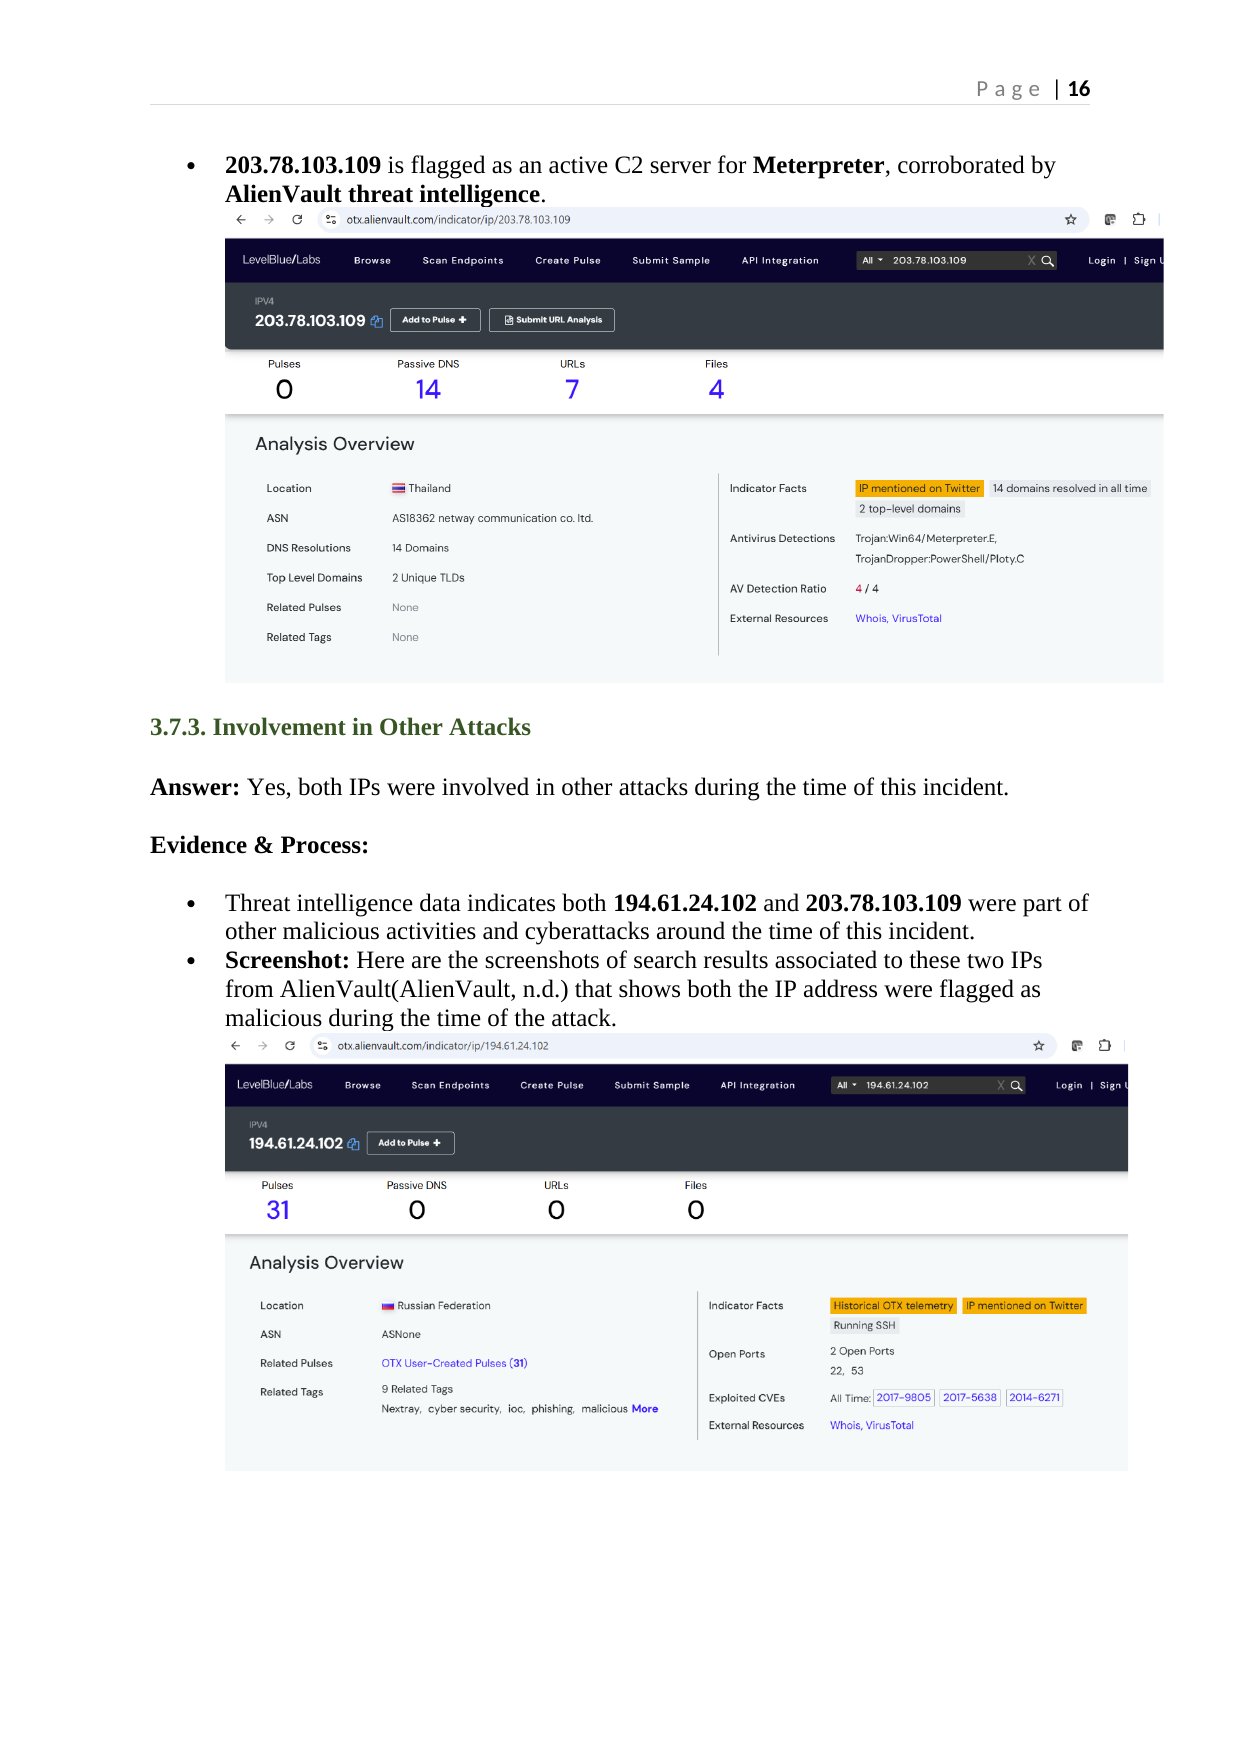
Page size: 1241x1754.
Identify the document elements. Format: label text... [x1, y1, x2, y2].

picture [225, 1031, 1129, 1471]
picture [225, 207, 1164, 683]
subtitle 3.7.3. Involvement in Other Attacks [150, 712, 1090, 740]
text Answer: Yes, both IPs were involved in other attacks during the time of this incident. [150, 772, 1090, 801]
text Evidence & Process: [150, 830, 1090, 858]
list Threat intelligence data indicates both 194.61.24.102 and 203.78.103.109 were part of other malicious activities and cyberattacks around the time of this incident. [187, 888, 1090, 945]
